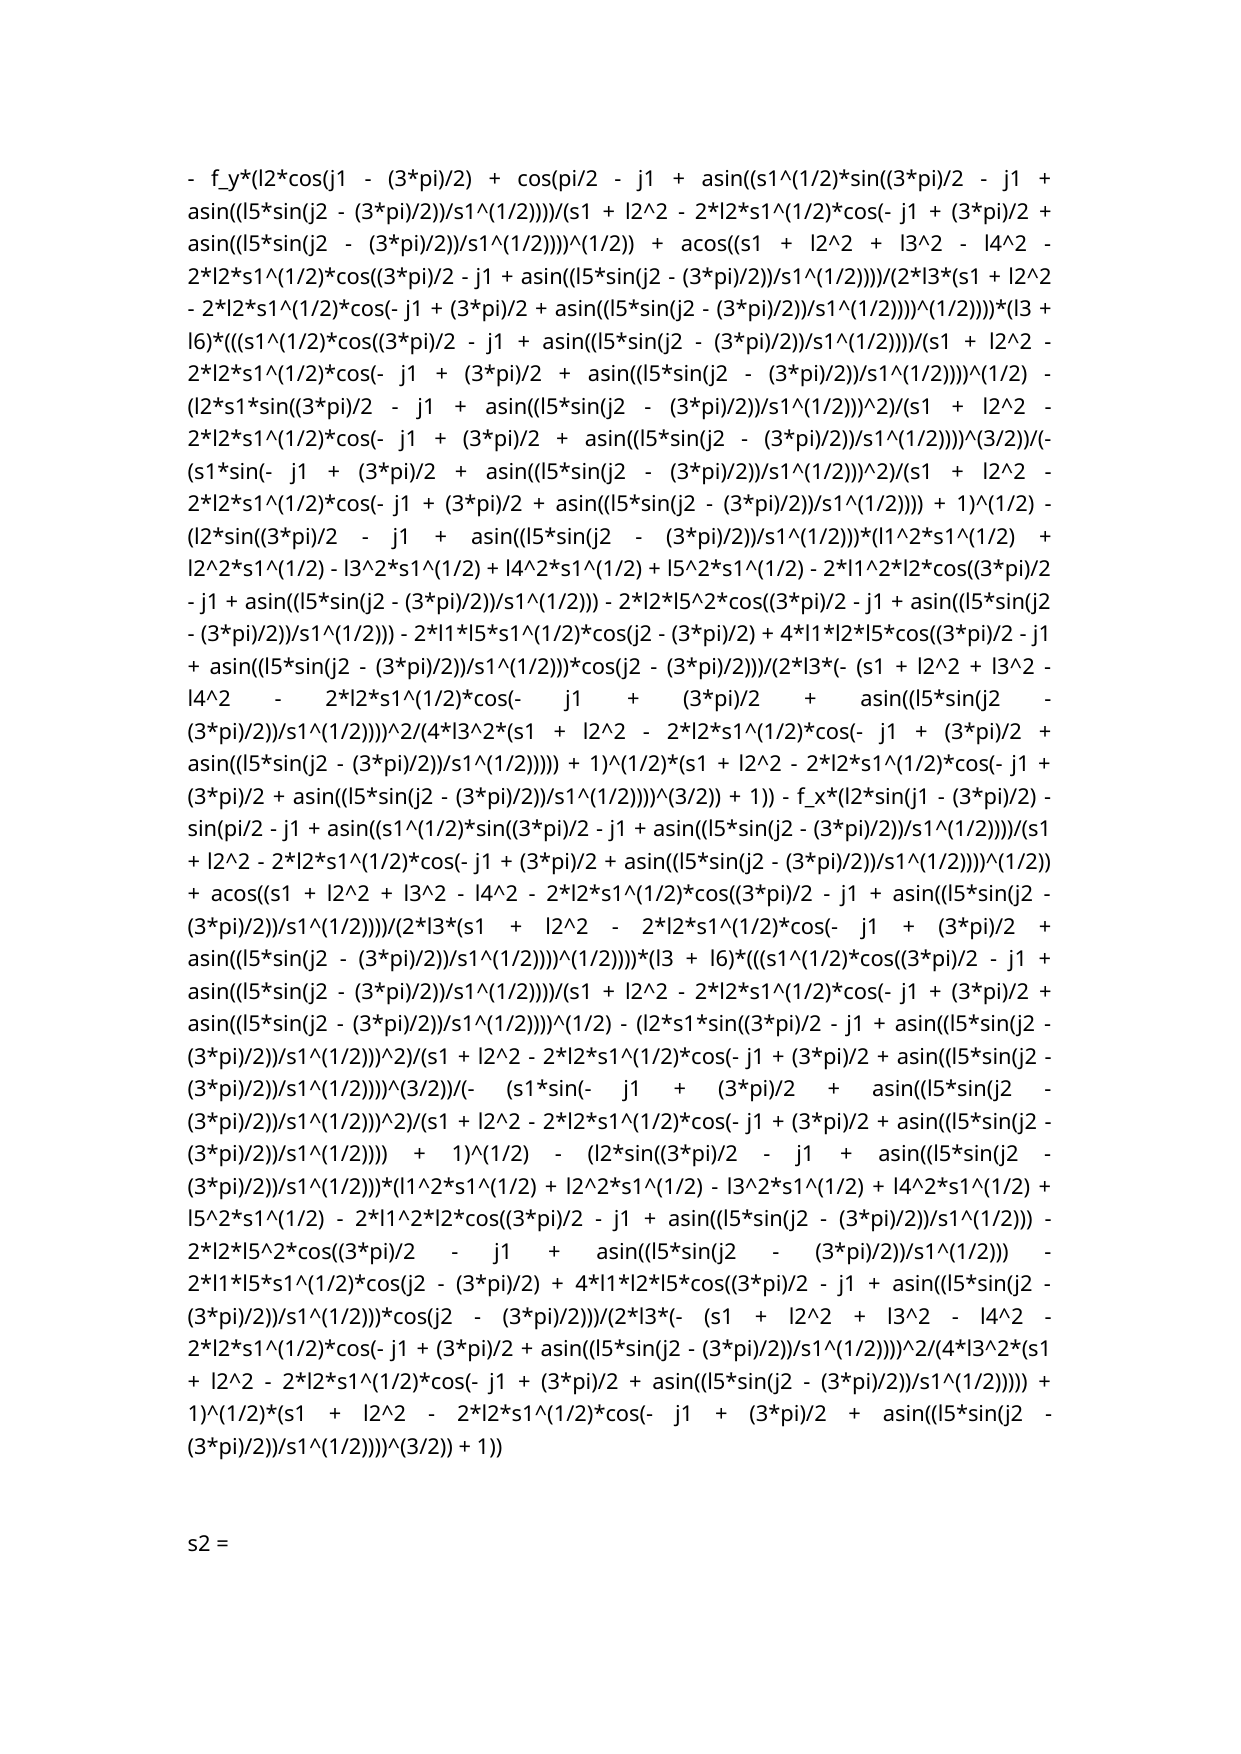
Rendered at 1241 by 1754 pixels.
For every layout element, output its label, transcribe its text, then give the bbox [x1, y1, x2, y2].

text - f_y*(l2*cos(j1 - (3*pi)/2) + cos(pi/2 - j1 + asin((s1^(1/2)*sin((3*pi)/2 - j1 + asin((l5*sin(j2 - (3*pi)/2))/s1^(1/2))))/(s1 + l2^2 - 2*l2*s1^(1/2)*cos(- j1 + (3*pi)/2 + asin((l5*sin(j2 - (3*pi)/2))/s1^(1/2))))^(1/2)) + acos((s1 + l2^2 + l3^2 - l4^2 - 2*l2*s1^(1/2)*cos((3*pi)/2 - j1 + asin((l5*sin(j2 - (3*pi)/2))/s1^(1/2))))/(2*l3*(s1 + l2^2 - 2*l2*s1^(1/2)*cos(- j1 + (3*pi)/2 + asin((l5*sin(j2 - (3*pi)/2))/s1^(1/2))))^(1/2))))*(l3 + l6)*(((s1^(1/2)*cos((3*pi)/2 - j1 + asin((l5*sin(j2 - (3*pi)/2))/s1^(1/2))))/(s1 + l2^2 - 2*l2*s1^(1/2)*cos(- j1 + (3*pi)/2 + asin((l5*sin(j2 - (3*pi)/2))/s1^(1/2))))^(1/2) - (l2*s1*sin((3*pi)/2 - j1 + asin((l5*sin(j2 - (3*pi)/2))/s1^(1/2)))^2)/(s1 + l2^2 - 2*l2*s1^(1/2)*cos(- j1 + (3*pi)/2 + asin((l5*sin(j2 - (3*pi)/2))/s1^(1/2))))^(3/2))/(- (s1*sin(- j1 + (3*pi)/2 + asin((l5*sin(j2 - (3*pi)/2))/s1^(1/2)))^2)/(s1 + l2^2 - 2*l2*s1^(1/2)*cos(- j1 + (3*pi)/2 + asin((l5*sin(j2 - (3*pi)/2))/s1^(1/2)))) + 1)^(1/2) - (l2*sin((3*pi)/2 - j1 + asin((l5*sin(j2 - (3*pi)/2))/s1^(1/2)))*(l1^2*s1^(1/2) + l2^2*s1^(1/2) - l3^2*s1^(1/2) + l4^2*s1^(1/2) + l5^2*s1^(1/2) - 2*l1^2*l2*cos((3*pi)/2 - j1 + asin((l5*sin(j2 - (3*pi)/2))/s1^(1/2))) - 2*l2*l5^2*cos((3*pi)/2 - j1 + asin((l5*sin(j2 - (3*pi)/2))/s1^(1/2))) - 2*l1*l5*s1^(1/2)*cos(j2 - (3*pi)/2) + 4*l1*l2*l5*cos((3*pi)/2 - j1 + asin((l5*sin(j2 - (3*pi)/2))/s1^(1/2)))*cos(j2 - (3*pi)/2)))/(2*l3*(- (s1 + l2^2 + l3^2 - l4^2 - 2*l2*s1^(1/2)*cos(- j1 + (3*pi)/2 + asin((l5*sin(j2 - (3*pi)/2))/s1^(1/2))))^2/(4*l3^2*(s1 + l2^2 - 2*l2*s1^(1/2)*cos(- j1 + (3*pi)/2 + asin((l5*sin(j2 - (3*pi)/2))/s1^(1/2))))) + 1)^(1/2)*(s1 + l2^2 - 2*l2*s1^(1/2)*cos(- j1 + (3*pi)/2 + asin((l5*sin(j2 - (3*pi)/2))/s1^(1/2))))^(3/2)) + 1)) - f_x*(l2*sin(j1 - (3*pi)/2) - sin(pi/2 - j1 + asin((s1^(1/2)*sin((3*pi)/2 - j1 + asin((l5*sin(j2 - (3*pi)/2))/s1^(1/2))))/(s1 + l2^2 - 2*l2*s1^(1/2)*cos(- j1 + (3*pi)/2 + asin((l5*sin(j2 - (3*pi)/2))/s1^(1/2))))^(1/2)) + acos((s1 + l2^2 + l3^2 - l4^2 - 2*l2*s1^(1/2)*cos((3*pi)/2 - j1 + asin((l5*sin(j2 - (3*pi)/2))/s1^(1/2))))/(2*l3*(s1 + l2^2 - 2*l2*s1^(1/2)*cos(- j1 + (3*pi)/2 + asin((l5*sin(j2 - (3*pi)/2))/s1^(1/2))))^(1/2))))*(l3 + l6)*(((s1^(1/2)*cos((3*pi)/2 - j1 + asin((l5*sin(j2 - (3*pi)/2))/s1^(1/2))))/(s1 + l2^2 - 2*l2*s1^(1/2)*cos(- j1 + (3*pi)/2 + asin((l5*sin(j2 - (3*pi)/2))/s1^(1/2))))^(1/2) - (l2*s1*sin((3*pi)/2 - j1 + asin((l5*sin(j2 - (3*pi)/2))/s1^(1/2)))^2)/(s1 + l2^2 - 2*l2*s1^(1/2)*cos(- j1 + (3*pi)/2 + asin((l5*sin(j2 - (3*pi)/2))/s1^(1/2))))^(3/2))/(- (s1*sin(- j1 + (3*pi)/2 + asin((l5*sin(j2 - (3*pi)/2))/s1^(1/2)))^2)/(s1 + l2^2 - 2*l2*s1^(1/2)*cos(- j1 + (3*pi)/2 + asin((l5*sin(j2 - (3*pi)/2))/s1^(1/2)))) + 1)^(1/2) - (l2*sin((3*pi)/2 - j1 + asin((l5*sin(j2 - (3*pi)/2))/s1^(1/2)))*(l1^2*s1^(1/2) + l2^2*s1^(1/2) - l3^2*s1^(1/2) + l4^2*s1^(1/2) + l5^2*s1^(1/2) - 2*l1^2*l2*cos((3*pi)/2 - j1 + asin((l5*sin(j2 - (3*pi)/2))/s1^(1/2))) - 2*l2*l5^2*cos((3*pi)/2 - j1 + asin((l5*sin(j2 - (3*pi)/2))/s1^(1/2))) - 2*l1*l5*s1^(1/2)*cos(j2 - (3*pi)/2) + 4*l1*l2*l5*cos((3*pi)/2 - j1 + asin((l5*sin(j2 - (3*pi)/2))/s1^(1/2)))*cos(j2 - (3*pi)/2)))/(2*l3*(- (s1 + l2^2 + l3^2 - l4^2 - 2*l2*s1^(1/2)*cos(- j1 + (3*pi)/2 + asin((l5*sin(j2 - (3*pi)/2))/s1^(1/2))))^2/(4*l3^2*(s1 + l2^2 - 2*l2*s1^(1/2)*cos(- j1 + (3*pi)/2 + asin((l5*sin(j2 - (3*pi)/2))/s1^(1/2))))) + 1)^(1/2)*(s1 + l2^2 - 2*l2*s1^(1/2)*cos(- j1 + (3*pi)/2 + asin((l5*sin(j2 - (3*pi)/2))/s1^(1/2))))^(3/2)) + 1)) [187, 162, 1053, 1462]
text s2 = [187, 1527, 1053, 1559]
